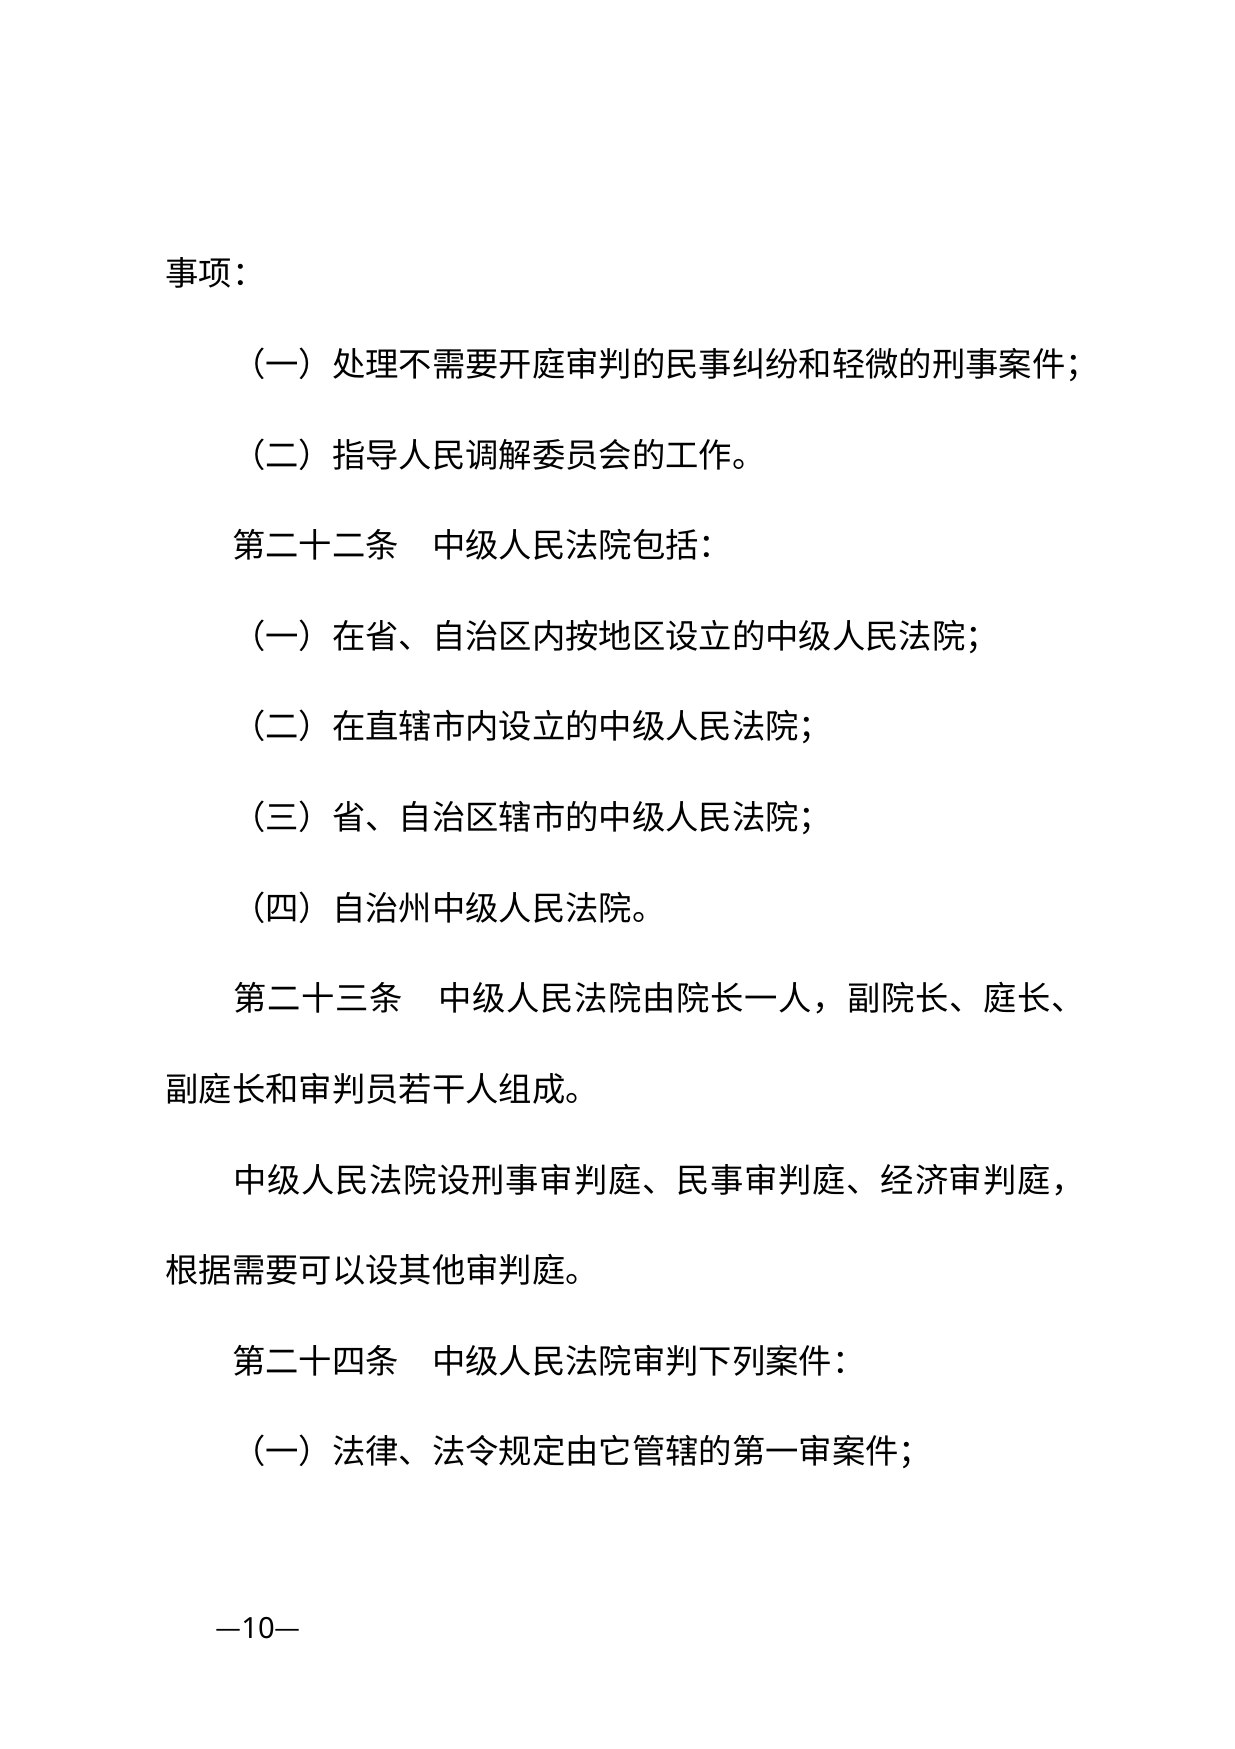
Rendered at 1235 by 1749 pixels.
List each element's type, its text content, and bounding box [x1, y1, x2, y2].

text （一）处理不需要开庭审判的民事纠纷和轻微的刑事案件； [165, 317, 1087, 407]
text 第二十二条 中级人民法院包括： [165, 498, 1087, 588]
text （二）指导人民调解委员会的工作。 [165, 407, 1087, 498]
text 第二十三条 中级人民法院由院长一人，副院长、庭长、副庭长和审判员若干人组成。 [165, 951, 1087, 1132]
text （二）在直辖市内设立的中级人民法院； [165, 679, 1087, 770]
text （四）自治州中级人民法院。 [165, 860, 1087, 951]
text 第二十四条 中级人民法院审判下列案件： [165, 1313, 1087, 1404]
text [165, 226, 1087, 317]
text （三）省、自治区辖市的中级人民法院； [165, 770, 1087, 860]
text （一）在省、自治区内按地区设立的中级人民法院； [165, 588, 1087, 679]
text （一）法律、法令规定由它管辖的第一审案件； [165, 1404, 1087, 1495]
text 中级人民法院设刑事审判庭、民事审判庭、经济审判庭，根据需要可以设其他审判庭。 [165, 1132, 1087, 1313]
